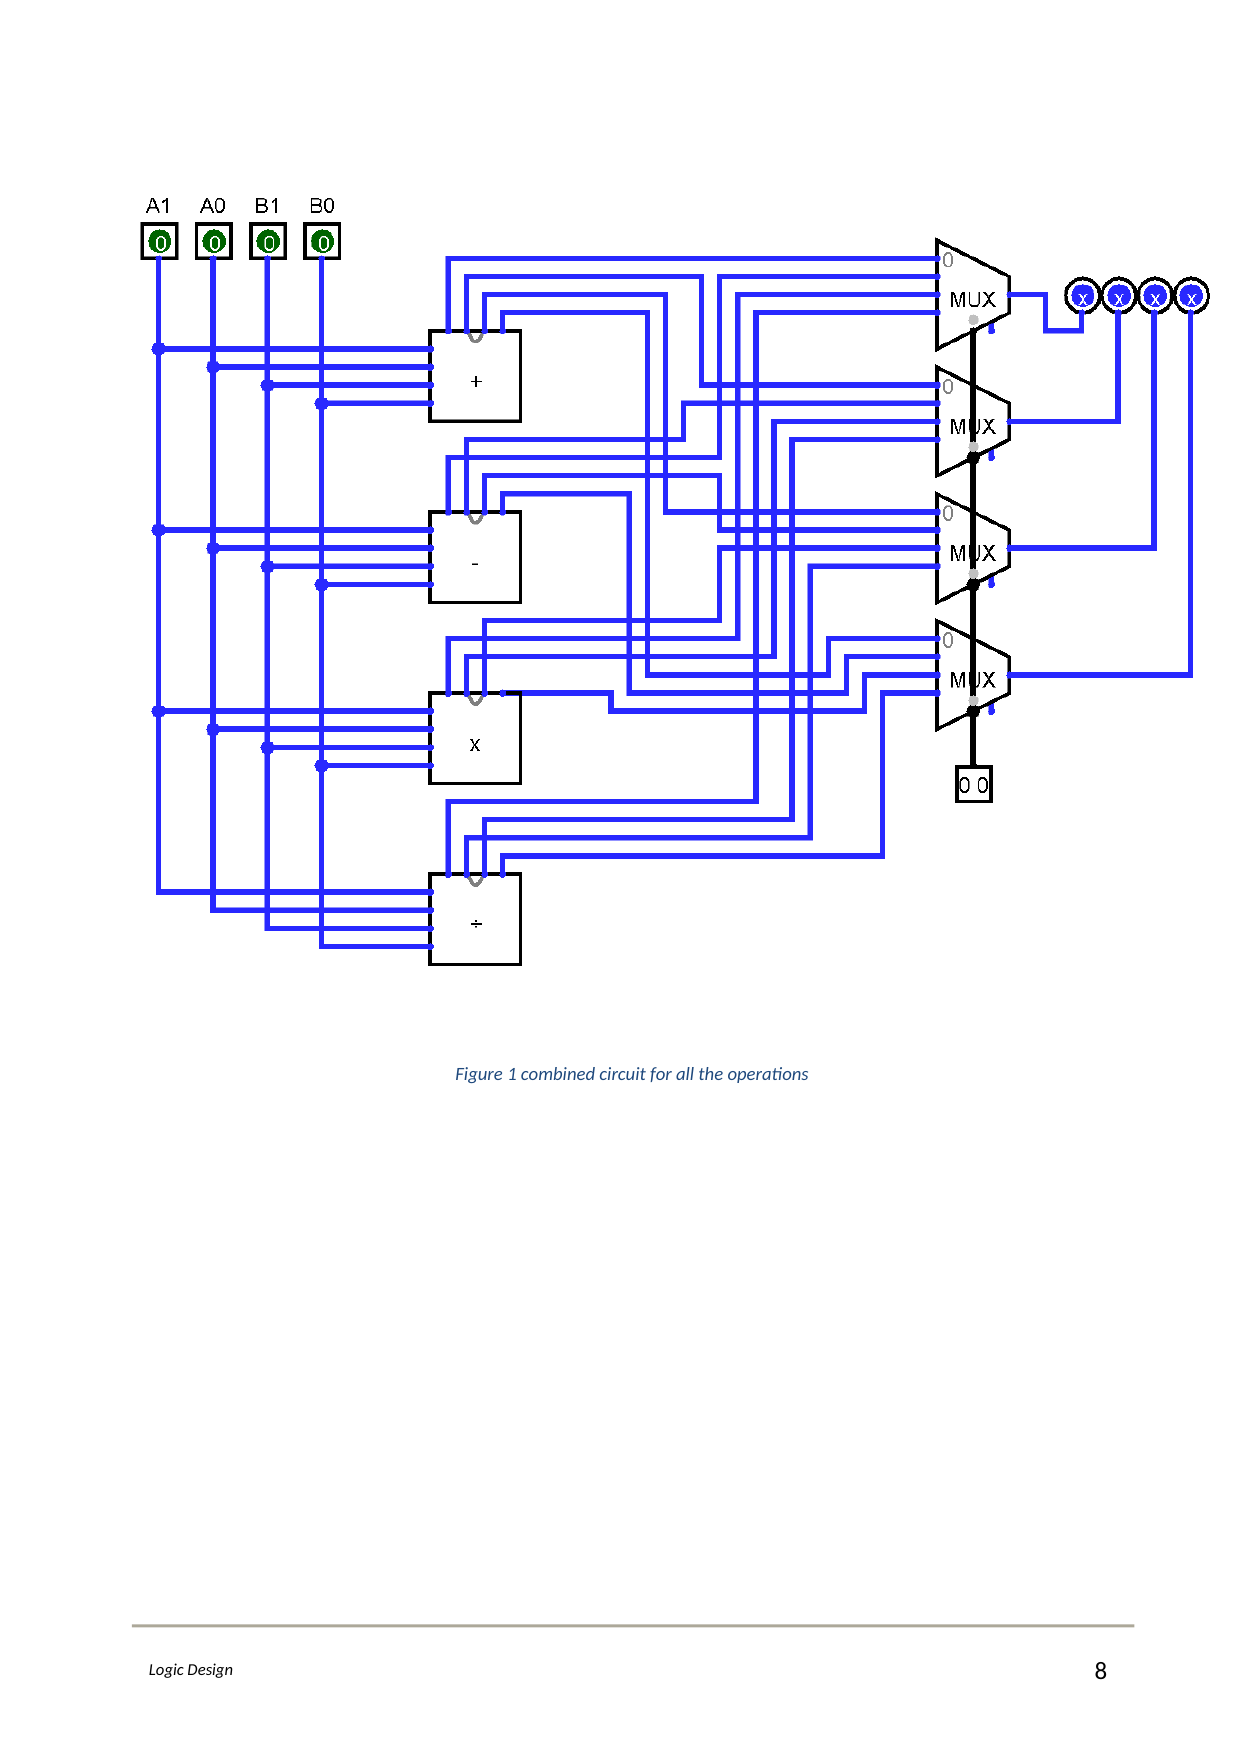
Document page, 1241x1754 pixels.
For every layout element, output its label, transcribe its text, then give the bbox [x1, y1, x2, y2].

picture [132, 180, 1217, 975]
